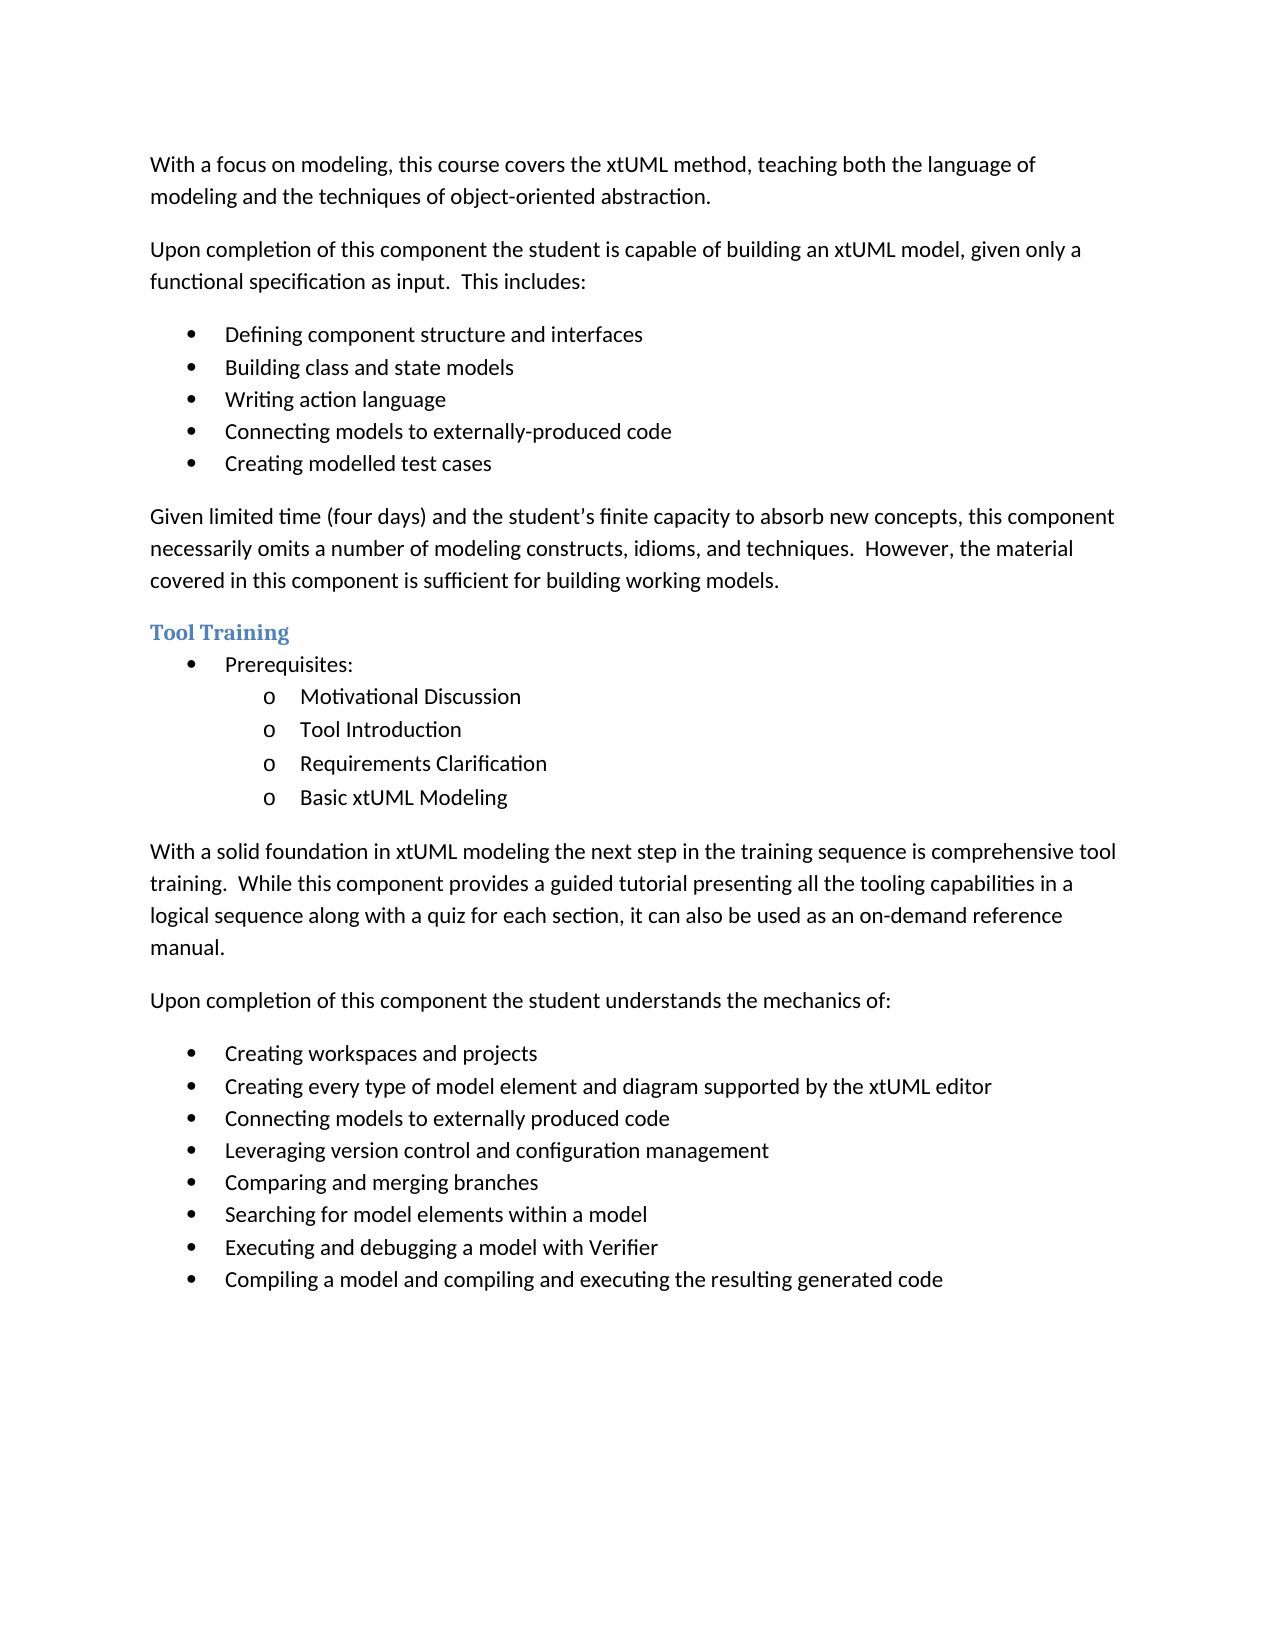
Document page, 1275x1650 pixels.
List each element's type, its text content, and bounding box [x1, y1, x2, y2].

list Leveraging version control and configuration management [187, 1136, 1125, 1164]
list Connecting models to externally-produced code [187, 417, 1125, 445]
list Requirements Clarification [262, 749, 1125, 778]
text Upon completion of this component the student understands the mechanics of: [150, 987, 1125, 1014]
list Defining component structure and interfaces [187, 320, 1125, 348]
list Motivational Discussion [262, 682, 1125, 711]
list Writing action language [187, 385, 1125, 413]
text Given limited time (four days) and the student’s finite capacity to absorb new concepts, this component necessarily omits a number of modeling constructs, idioms, and techniques. However, the material covered in this component is sufficient for building working models. [150, 502, 1125, 594]
list Prerequisites: [187, 650, 1125, 678]
list Creating workspaces and projects [187, 1039, 1125, 1068]
list Tool Introduction [262, 716, 1125, 745]
list Executing and debugging a model with Verifier [187, 1233, 1125, 1261]
list Connecting models to externally produced code [187, 1104, 1125, 1132]
list Creating every type of model element and diagram supported by the xtUML editor [187, 1072, 1125, 1100]
list Compiling a model and compiling and executing the resulting generated code [187, 1265, 1125, 1293]
list Comparing and merging branches [187, 1168, 1125, 1196]
text With a solid foundation in xtUML modeling the next step in the training sequence is comprehensive tool training. While this component provides a guided tutorial presenting all the tooling capabilities in a logical sequence along with a quiz for each section, it can also be used as an on-demand reference manual. [150, 837, 1125, 962]
text With a focus on modeling, this course covers the xtUML method, teaching both the language of modeling and the techniques of object-oriented abstraction. [150, 150, 1125, 210]
list Basic xtUML Modeling [262, 783, 1125, 812]
subtitle Tool Training [150, 619, 1125, 646]
list Building class and state models [187, 353, 1125, 381]
list Searching for model elements within a model [187, 1201, 1125, 1228]
list Creating modelled test cases [187, 449, 1125, 477]
text Upon completion of this component the student is capable of building an xtUML model, given only a functional specification as input. This includes: [150, 235, 1125, 295]
